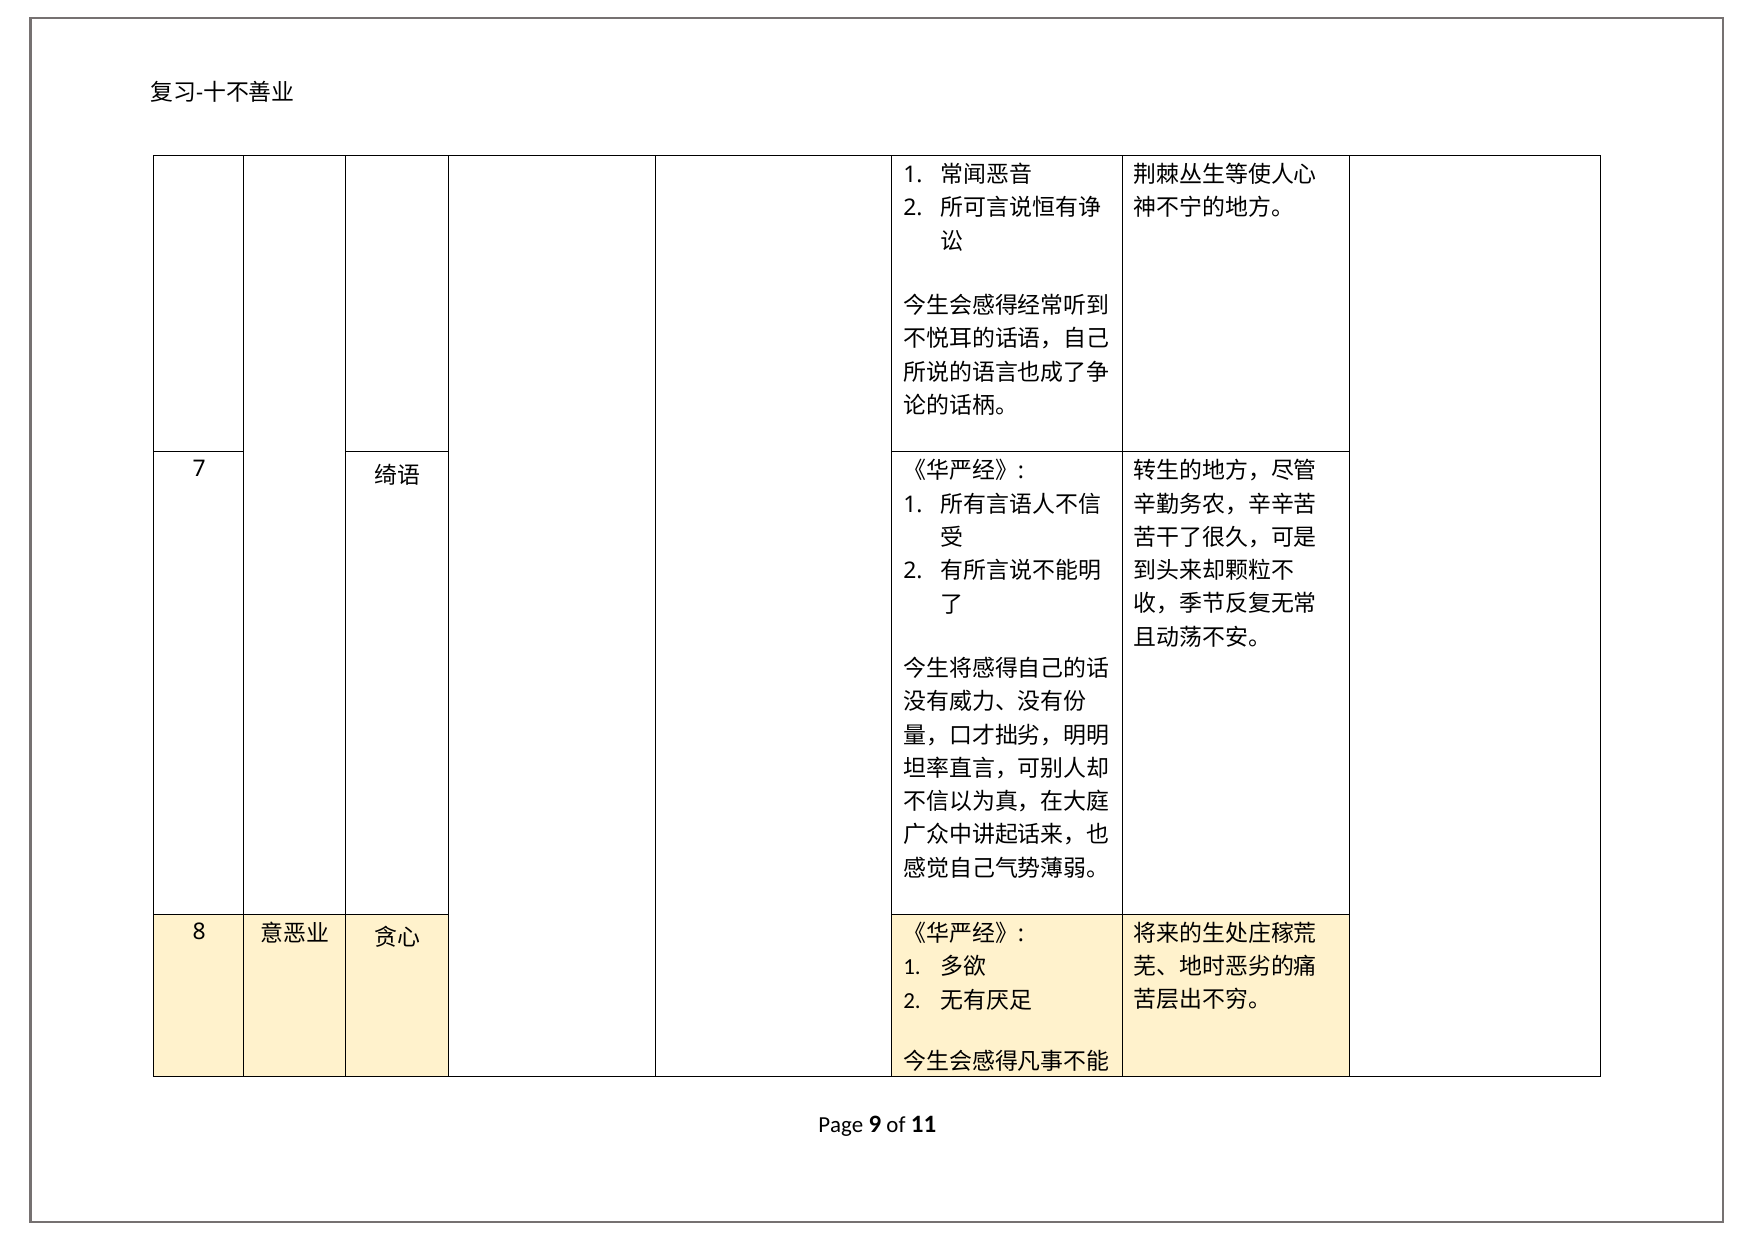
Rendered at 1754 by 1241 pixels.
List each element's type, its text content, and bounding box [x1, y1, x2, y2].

table_cell 绮语 [346, 452, 448, 914]
table_cell 《华严经》: 所有言语人不信受 有所言说不能明了 今生将感得自己的话没有威力、没有份量，口才拙劣，明明坦率直言，可别人却不信以为真，在大庭广众中讲起话来，也感觉自己气势薄弱。 [892, 452, 1122, 914]
table_cell 恶语 [346, 156, 448, 451]
table_cell 6 [154, 156, 243, 451]
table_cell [1123, 915, 1349, 1076]
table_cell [892, 915, 1122, 1076]
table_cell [892, 156, 1122, 451]
table_cell 8 [154, 915, 243, 1076]
table_cell 意恶业 [244, 915, 345, 1076]
table_cell 贪心 [346, 915, 448, 1076]
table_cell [1123, 156, 1349, 451]
table_cell 转生的地方，尽管辛勤务农，辛辛苦苦干了很久，可是到头来却颗粒不收，季节反复无常且动荡不安。 [1123, 452, 1349, 914]
table_cell 7 [154, 452, 243, 914]
